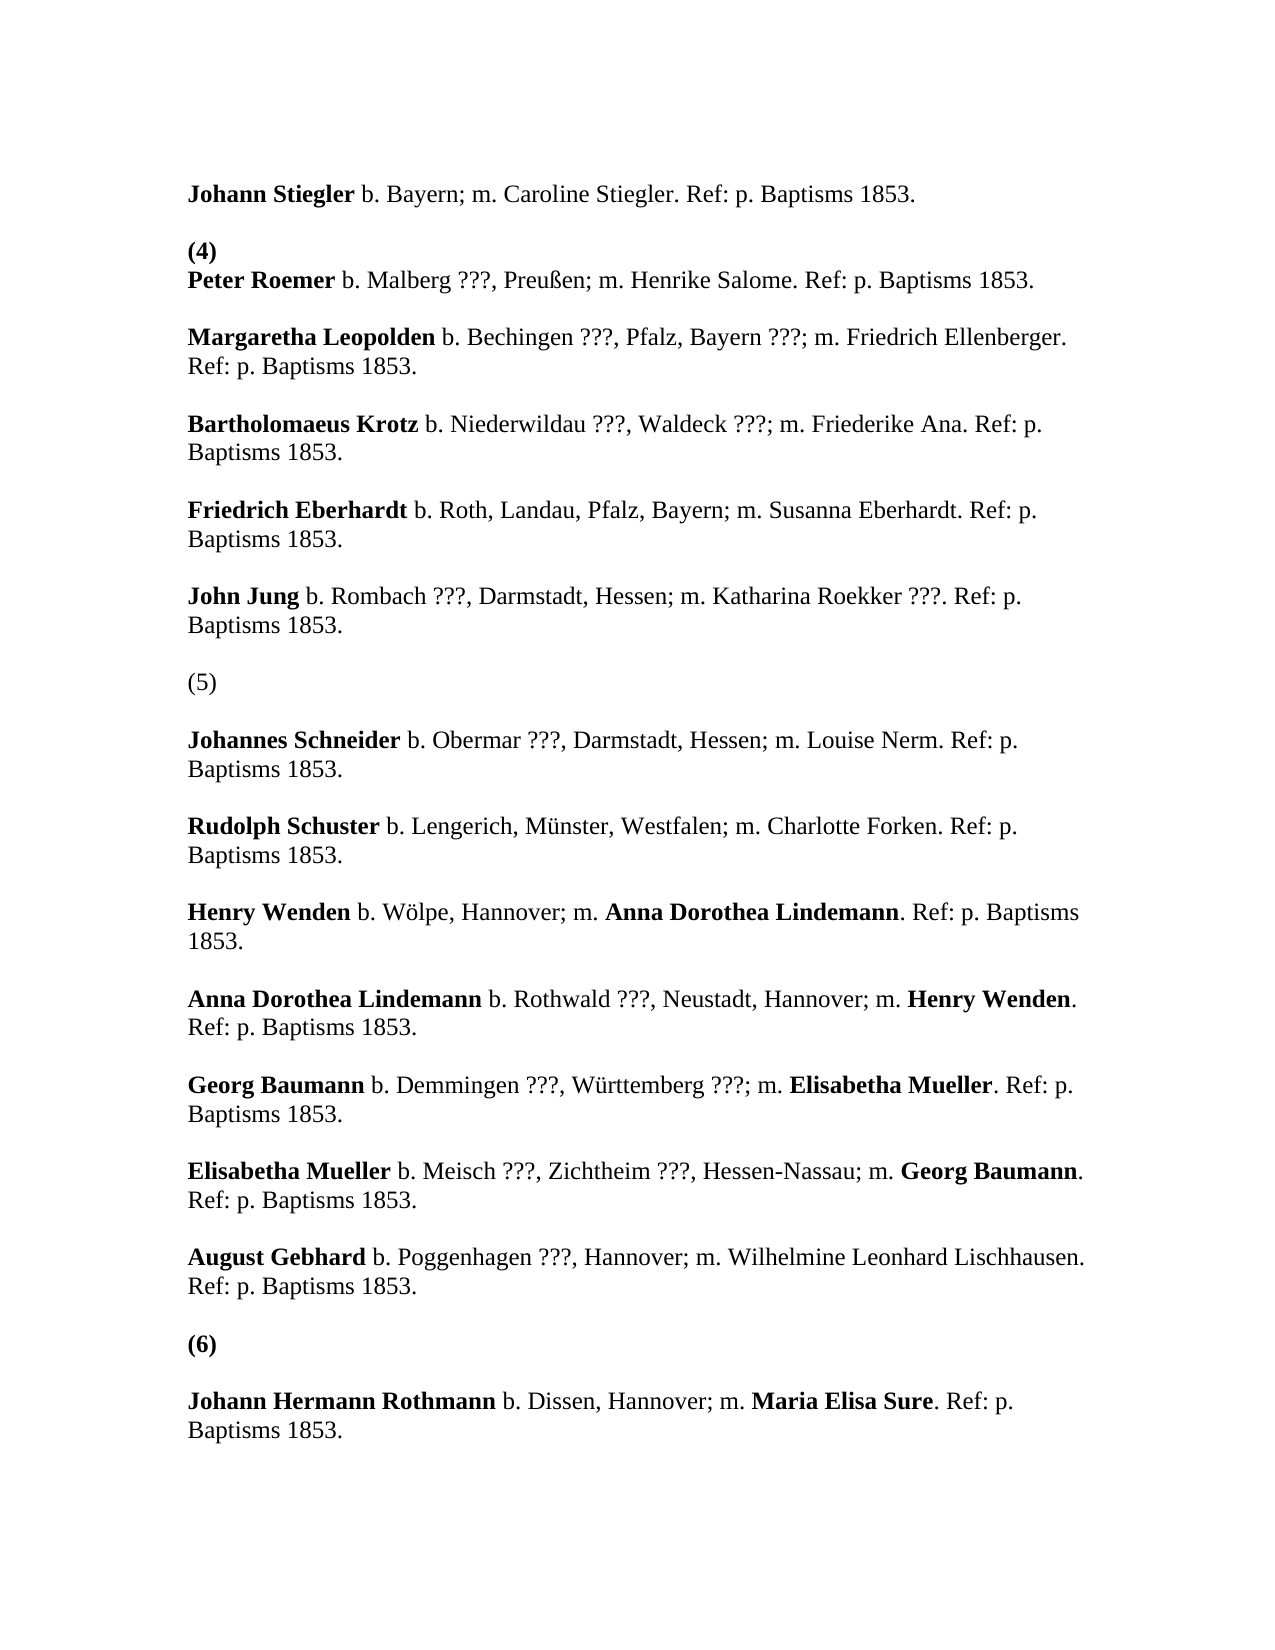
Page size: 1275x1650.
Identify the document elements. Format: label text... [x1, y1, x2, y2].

text Rudolph Schuster b. Lengerich, Münster, Westfalen; m. Charlotte Forken. Ref: p. Baptisms 1853. [187, 811, 1087, 869]
text Margaretha Leopolden b. Bechingen ???, Pfalz, Bayern ???; m. Friedrich Ellenberger. Ref: p. Baptisms 1853. [187, 322, 1087, 380]
text August Gebhard b. Poggenhagen ???, Hannover; m. Wilhelmine Leonhard Lischhausen. Ref: p. Baptisms 1853. [187, 1242, 1087, 1300]
text Bartholomaeus Krotz b. Niederwildau ???, Waldeck ???; m. Friederike Ana. Ref: p. Baptisms 1853. [187, 409, 1087, 466]
text Johann Hermann Rothmann b. Dissen, Hannover; m. Maria Elisa Sure. Ref: p. Baptisms 1853. [187, 1386, 1087, 1444]
text (4) [187, 236, 1087, 265]
text Johann Stiegler b. Bayern; m. Caroline Stiegler. Ref: p. Baptisms 1853. [187, 179, 1087, 207]
text Anna Dorothea Lindemann b. Rothwald ???, Neustadt, Hannover; m. Henry Wenden. Ref: p. Baptisms 1853. [187, 984, 1087, 1041]
text Johannes Schneider b. Obermar ???, Darmstadt, Hessen; m. Louise Nerm. Ref: p. Baptisms 1853. [187, 725, 1087, 782]
text Henry Wenden b. Wölpe, Hannover; m. Anna Dorothea Lindemann. Ref: p. Baptisms 1853. [187, 897, 1087, 955]
text John Jung b. Rombach ???, Darmstadt, Hessen; m. Katharina Roekker ???. Ref: p. Baptisms 1853. [187, 581, 1087, 639]
text Friedrich Eberhardt b. Roth, Landau, Pfalz, Bayern; m. Susanna Eberhardt. Ref: p. Baptisms 1853. [187, 495, 1087, 552]
text (6) [187, 1329, 1087, 1357]
text Georg Baumann b. Demmingen ???, Württemberg ???; m. Elisabetha Mueller. Ref: p. Baptisms 1853. [187, 1070, 1087, 1127]
text (5) [187, 667, 1087, 696]
text Elisabetha Mueller b. Meisch ???, Zichtheim ???, Hessen-Nassau; m. Georg Baumann. Ref: p. Baptisms 1853. [187, 1156, 1087, 1214]
text Peter Roemer b. Malberg ???, Preußen; m. Henrike Salome. Ref: p. Baptisms 1853. [187, 265, 1087, 294]
